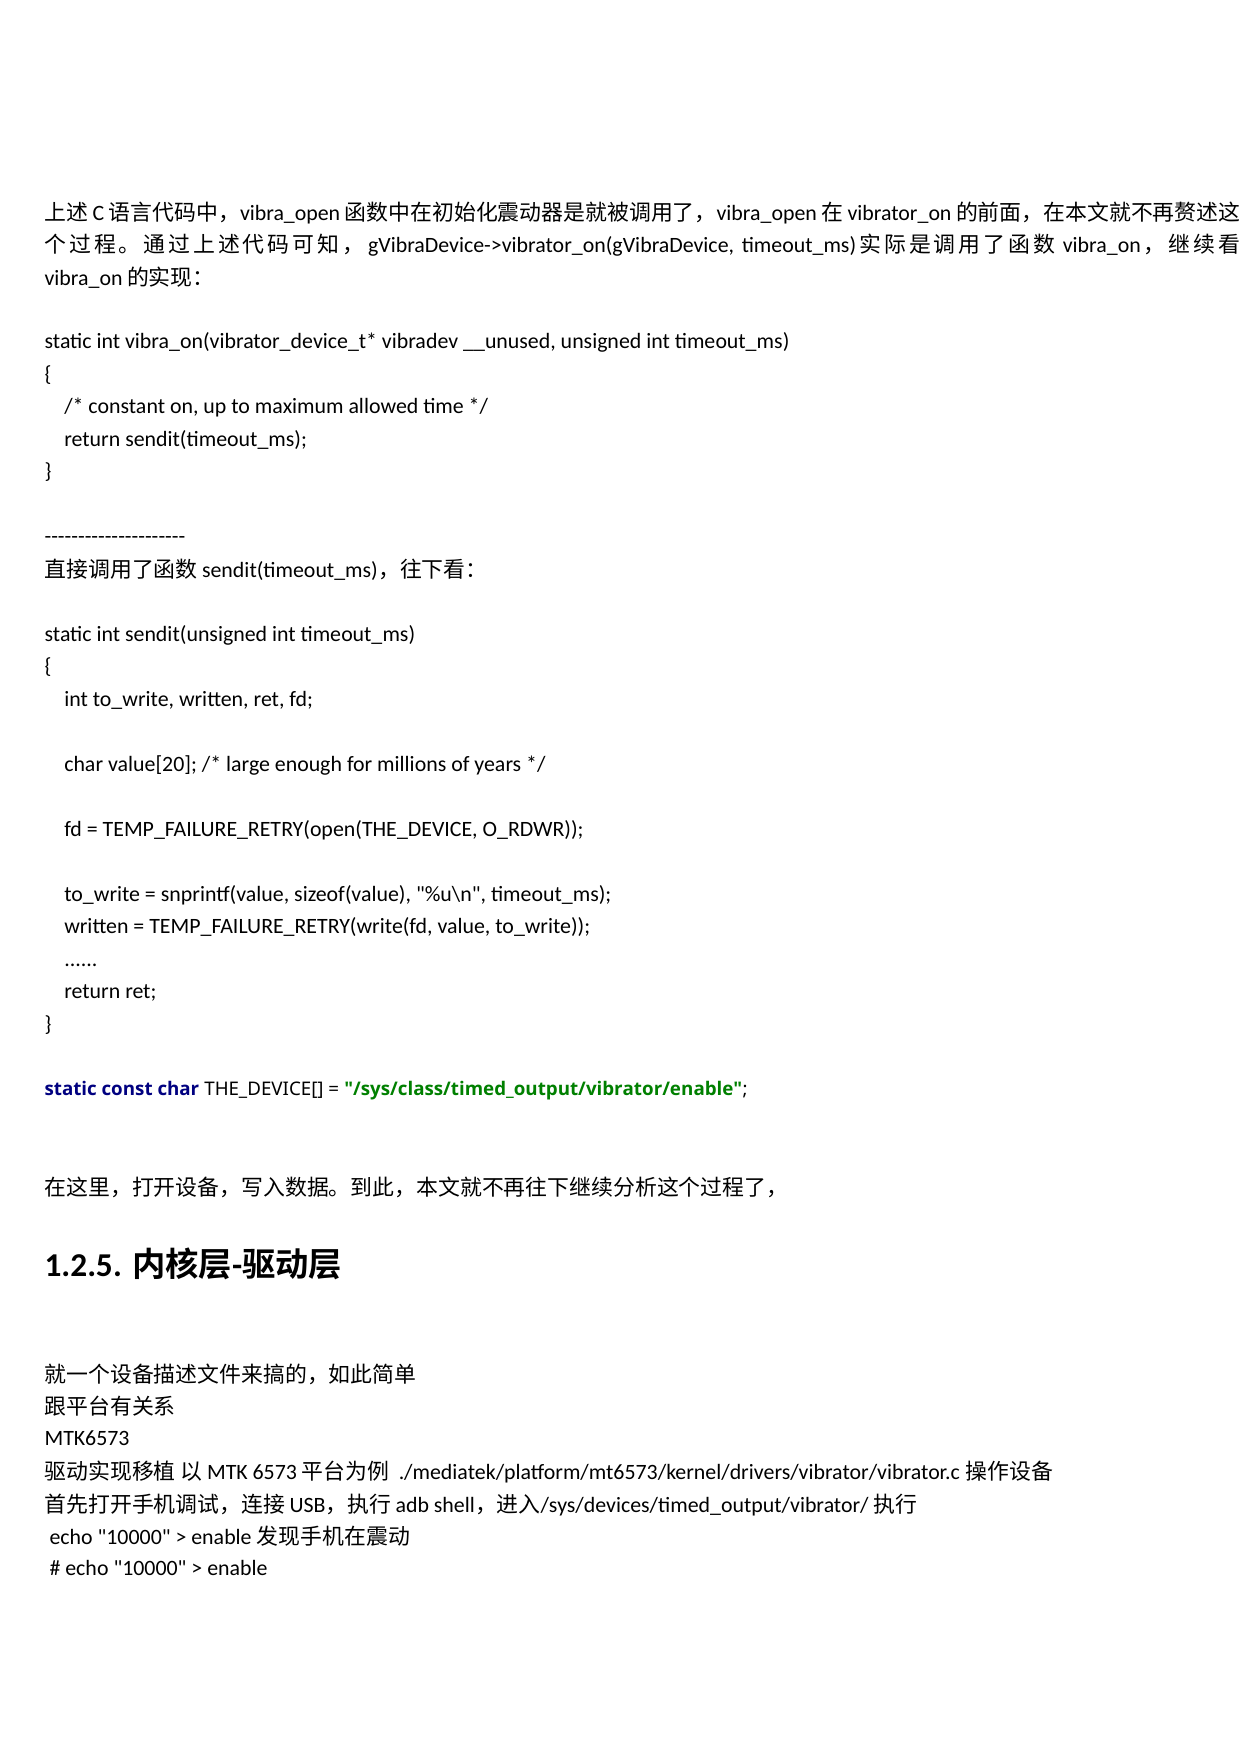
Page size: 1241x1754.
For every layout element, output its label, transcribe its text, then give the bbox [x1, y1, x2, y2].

text echo "10000" > enable 发现手机在震动 [44, 1519, 1240, 1551]
text 在这里，打开设备，写入数据。到此，本文就不再往下继续分析这个过程了， [44, 1169, 1240, 1202]
text written = TEMP_FAILURE_RETRY(write(fd, value, to_write)); [44, 909, 1240, 942]
text --------------------- [44, 519, 1240, 552]
text 首先打开手机调试，连接USB，执行adb shell，进入/sys/devices/timed_output/vibrator/ 执行 [44, 1486, 1240, 1519]
text /* constant on, up to maximum allowed time */ [44, 389, 1240, 422]
text 直接调用了函数sendit(timeout_ms)，往下看： [44, 552, 1240, 584]
text int to_write, written, ret, fd; [44, 682, 1240, 714]
text } [44, 454, 1240, 487]
text static int sendit(unsigned int timeout_ms) [44, 617, 1240, 649]
text { [44, 357, 1240, 389]
text 就一个设备描述文件来搞的，如此简单 [44, 1356, 1240, 1389]
text ...... [44, 942, 1240, 974]
text MTK6573 [44, 1421, 1240, 1454]
text return ret; [44, 974, 1240, 1007]
text # echo "10000" > enable [44, 1551, 1240, 1584]
text 驱动实现移植 以MTK 6573平台为例 ./mediatek/platform/mt6573/kernel/drivers/vibrator/vibrator.c 操作设备 [44, 1454, 1240, 1486]
text { [44, 649, 1240, 682]
text } [44, 1007, 1240, 1039]
text return sendit(timeout_ms); [44, 422, 1240, 454]
text to_write = snprintf(value, sizeof(value), "%u\n", timeout_ms); [44, 877, 1240, 909]
text char value[20]; /* large enough for millions of years */ [44, 747, 1240, 779]
text fd = TEMP_FAILURE_RETRY(open(THE_DEVICE, O_RDWR)); [44, 812, 1240, 844]
subtitle 内核层-驱动层 [44, 1229, 1240, 1294]
text static int vibra_on(vibrator_device_t* vibradev __unused, unsigned int timeout_ms) [44, 324, 1240, 357]
text 跟平台有关系 [44, 1389, 1240, 1421]
text static const char THE_DEVICE[] = "/sys/class/timed_output/vibrator/enable"; [44, 1072, 1240, 1104]
